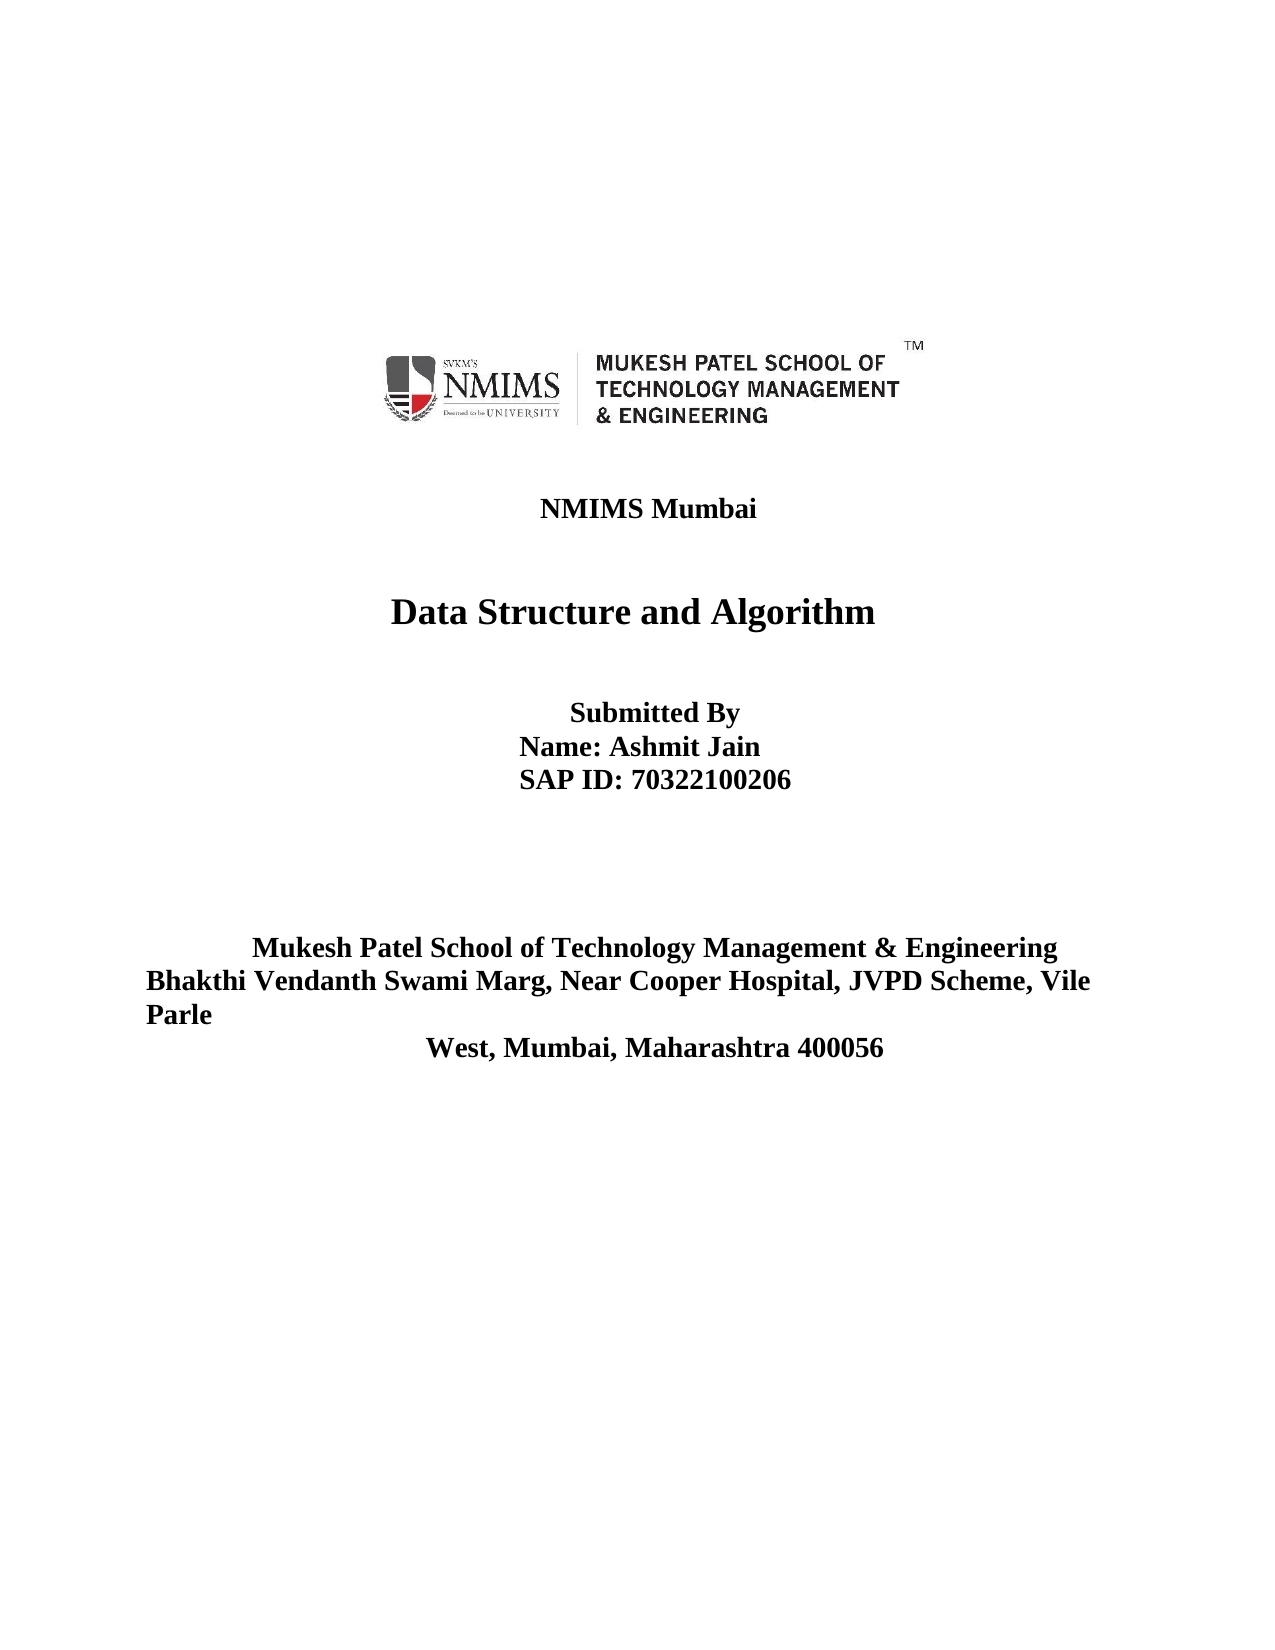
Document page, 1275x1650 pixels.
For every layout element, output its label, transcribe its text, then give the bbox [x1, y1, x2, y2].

text West, Mumbai, Maharashtra 400056 [425, 1031, 1175, 1064]
picture [382, 337, 925, 429]
text Mukesh Patel School of Technology Management & Engineering Bhakthi Vendanth Swami Marg, Near Cooper Hospital, JVPD Scheme, Vile Parle [146, 930, 1164, 1031]
text Submitted By Name: Ashmit Jain SAP ID: 70322100206 [519, 695, 813, 796]
subtitle Data Structure and Algorithm [194, 589, 1072, 633]
text NMIMS Mumbai [194, 491, 1103, 525]
